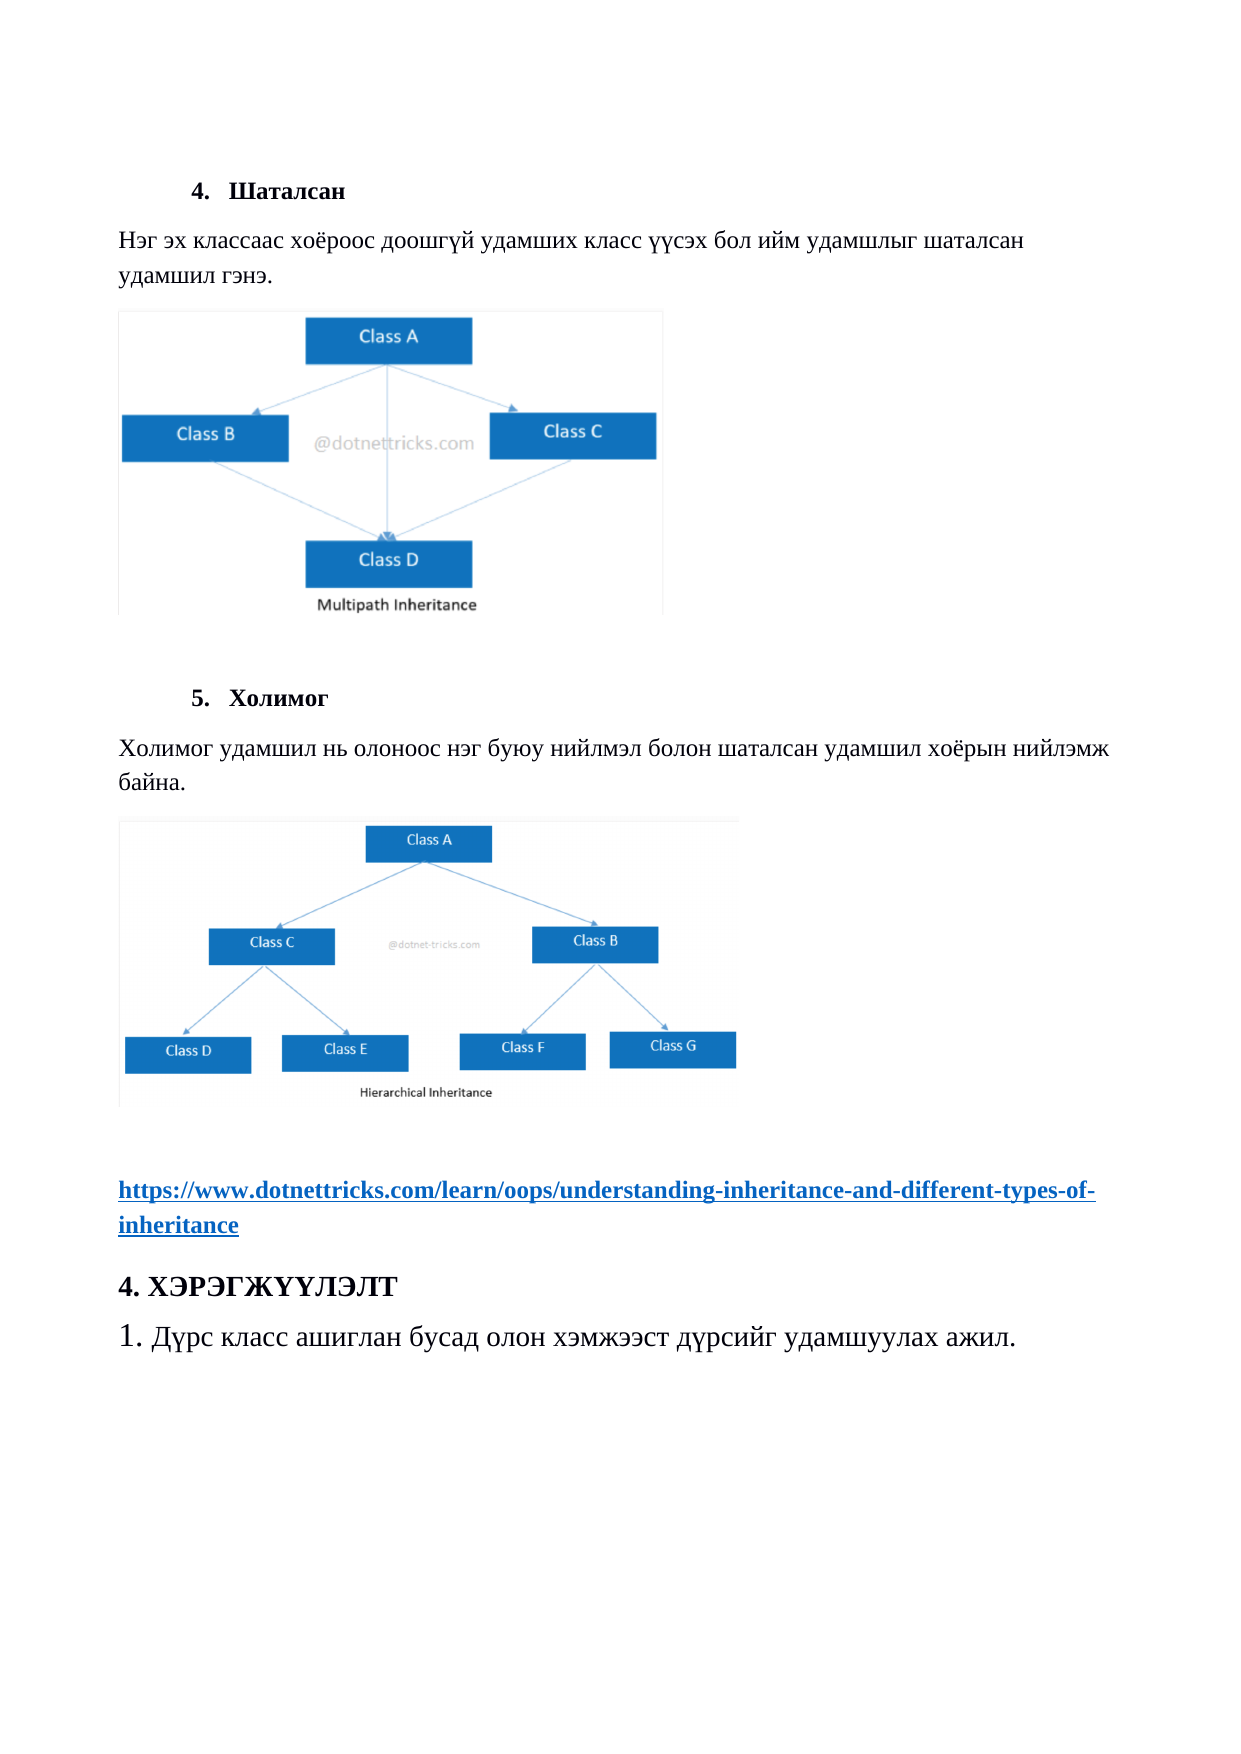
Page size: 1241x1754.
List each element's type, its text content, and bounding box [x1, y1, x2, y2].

list Шаталсан [191, 176, 1122, 205]
text 1. Дүрс класс ашиглан бусад олон хэмжээст дүрсийг удамшуулах ажил. [118, 1316, 1122, 1354]
text Холимог удамшил нь олоноос нэг буюу нийлмэл болон шаталсан удамшил хоёрын нийлэмж байна. [118, 733, 1122, 796]
text Нэг эх классаас хоёроос доошгүй удамших класс үүсэх бол ийм удамшлыг шаталсан удамшил гэнэ. [118, 225, 1122, 289]
picture [118, 816, 740, 1107]
text https://www.dotnettricks.com/learn/oops/understanding-inheritance-and-different-types-of-inheritance [118, 1176, 1122, 1239]
subtitle 4. ХЭРЭГЖҮҮЛЭЛТ [118, 1269, 1122, 1303]
picture [118, 308, 665, 615]
list Холимог [191, 683, 1122, 712]
